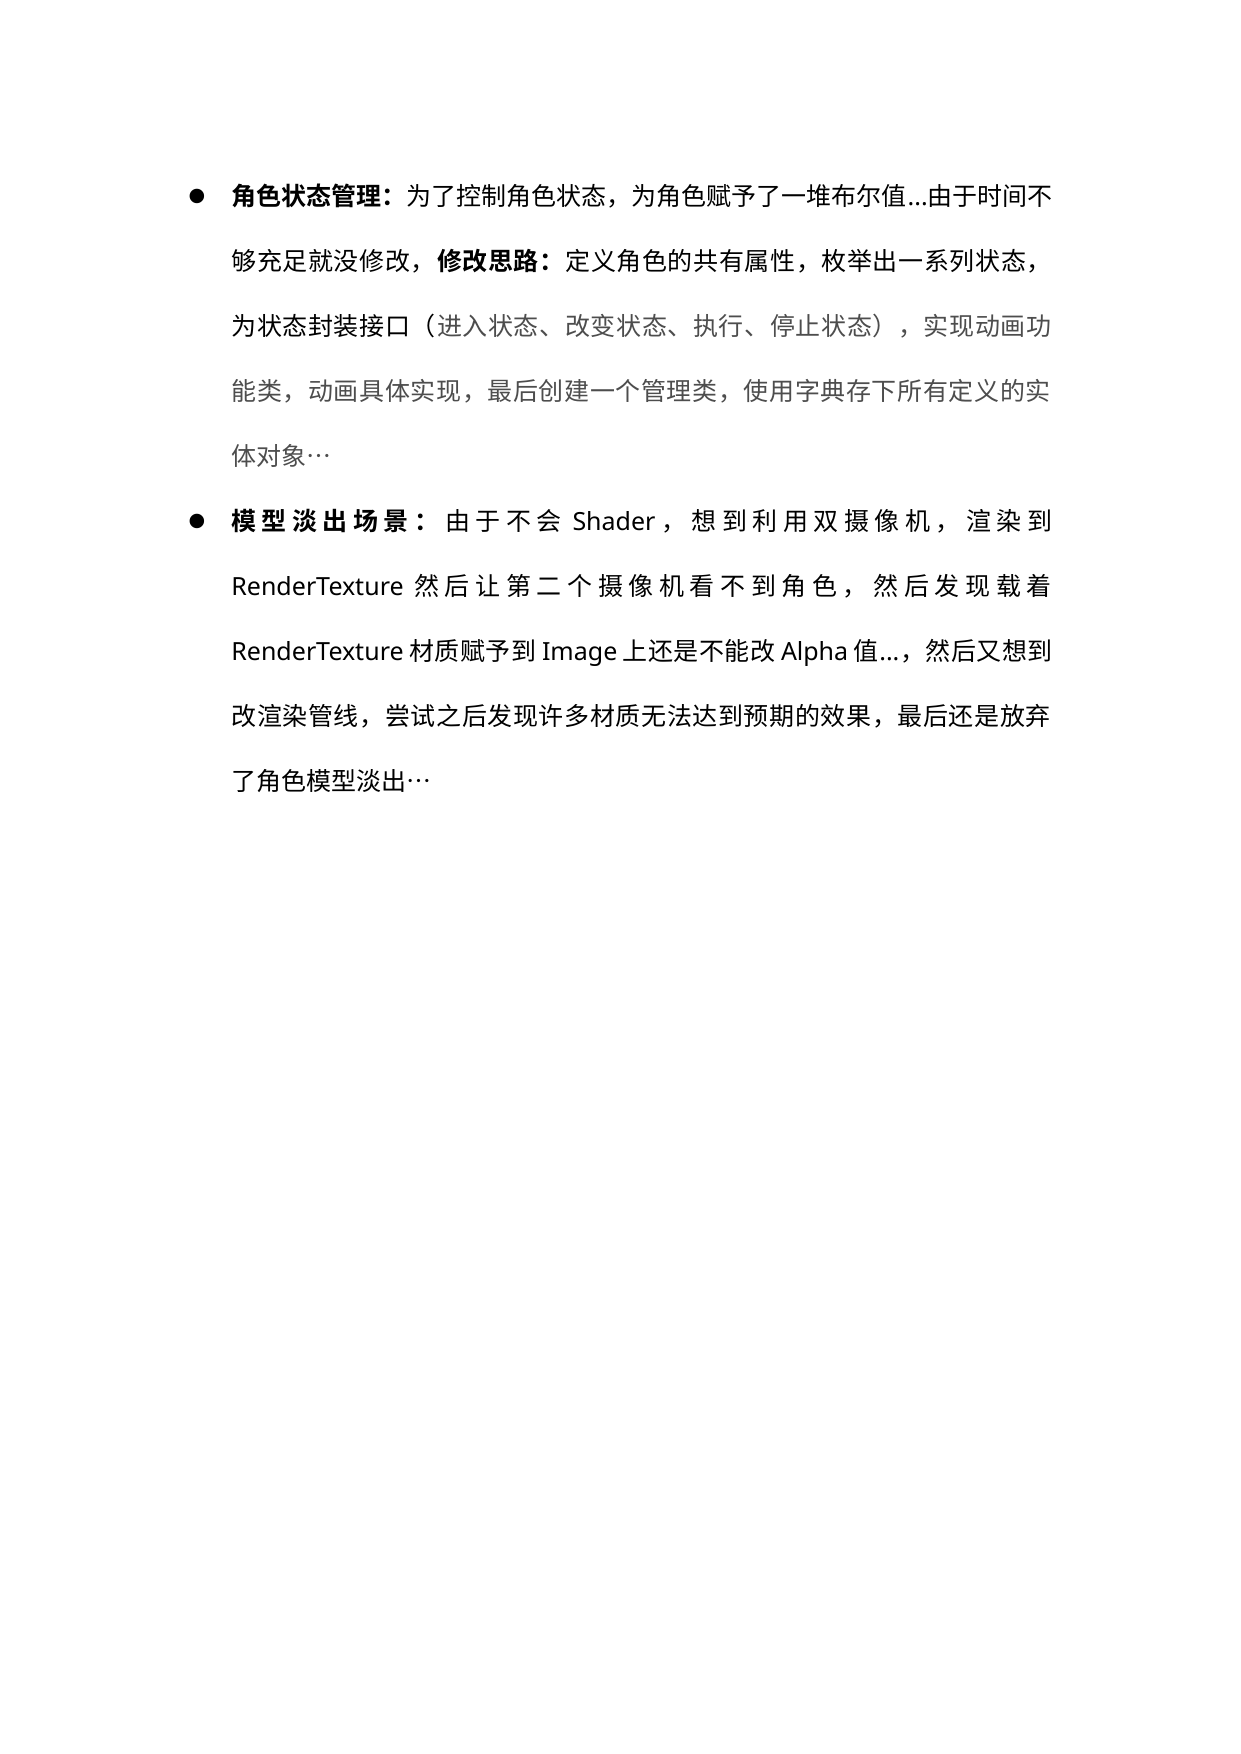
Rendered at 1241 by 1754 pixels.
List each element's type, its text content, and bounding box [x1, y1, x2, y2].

list 角色状态管理：为了控制角色状态，为角色赋予了一堆布尔值...由于时间不够充足就没修改，修改思路：定义角色的共有属性，枚举出一系列状态，为状态封装接口（进入状态、改变状态、执行、停止状态），实现动画功能类，动画具体实现，最后创建一个管理类，使用字典存下所有定义的实体对象… [187, 162, 1053, 487]
list 模型淡出场景：由于不会Shader，想到利用双摄像机，渲染到RenderTexture然后让第二个摄像机看不到角色，然后发现载着RenderTexture材质赋予到Image上还是不能改Alpha值...，然后又想到改渲染管线，尝试之后发现许多材质无法达到预期的效果，最后还是放弃了角色模型淡出… [187, 487, 1053, 812]
